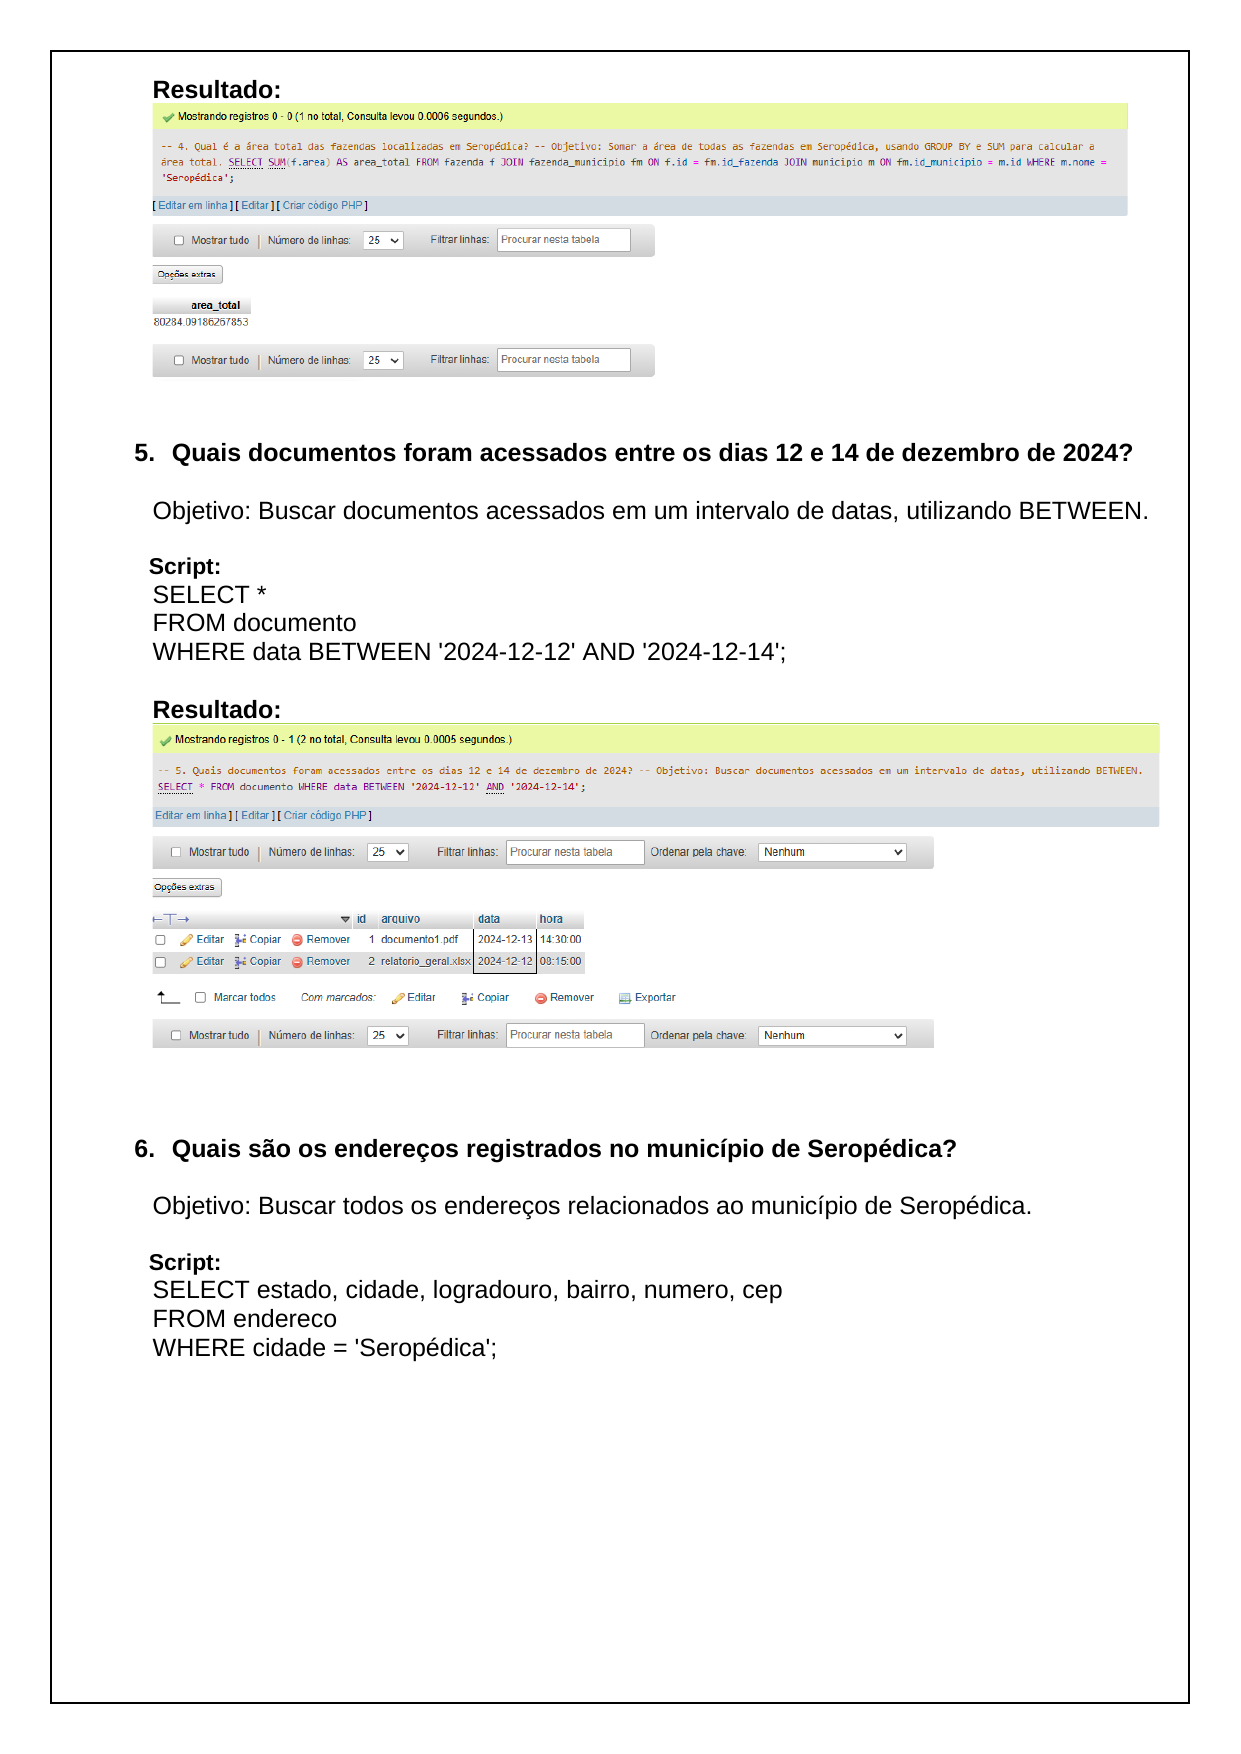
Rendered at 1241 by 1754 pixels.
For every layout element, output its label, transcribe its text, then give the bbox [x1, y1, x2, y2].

text FROM endereco [152, 1304, 1165, 1333]
text Script: [75, 553, 1165, 580]
text SELECT * [152, 580, 1165, 608]
text Objetivo: Buscar todos os endereços relacionados ao município de Seropédica. [152, 1191, 1165, 1220]
text Script: [75, 1249, 1165, 1275]
text SELECT estado, cidade, logradouro, bairro, numero, cep [152, 1275, 1165, 1304]
text FROM documento [152, 608, 1165, 637]
list Quais são os endereços registrados no município de Seropédica? [134, 1134, 1165, 1162]
text WHERE cidade = 'Seropédica'; [152, 1333, 1165, 1361]
picture [152, 103, 1128, 381]
picture [152, 723, 1160, 1048]
text Objetivo: Buscar documentos acessados em um intervalo de datas, utilizando BETWEEN. [152, 496, 1165, 524]
text Resultado: [152, 75, 1165, 104]
text WHERE data BETWEEN '2024-12-12' AND '2024-12-14'; [152, 637, 1165, 666]
text Resultado: [152, 695, 1165, 723]
list Quais documentos foram acessados entre os dias 12 e 14 de dezembro de 2024? [134, 438, 1165, 467]
